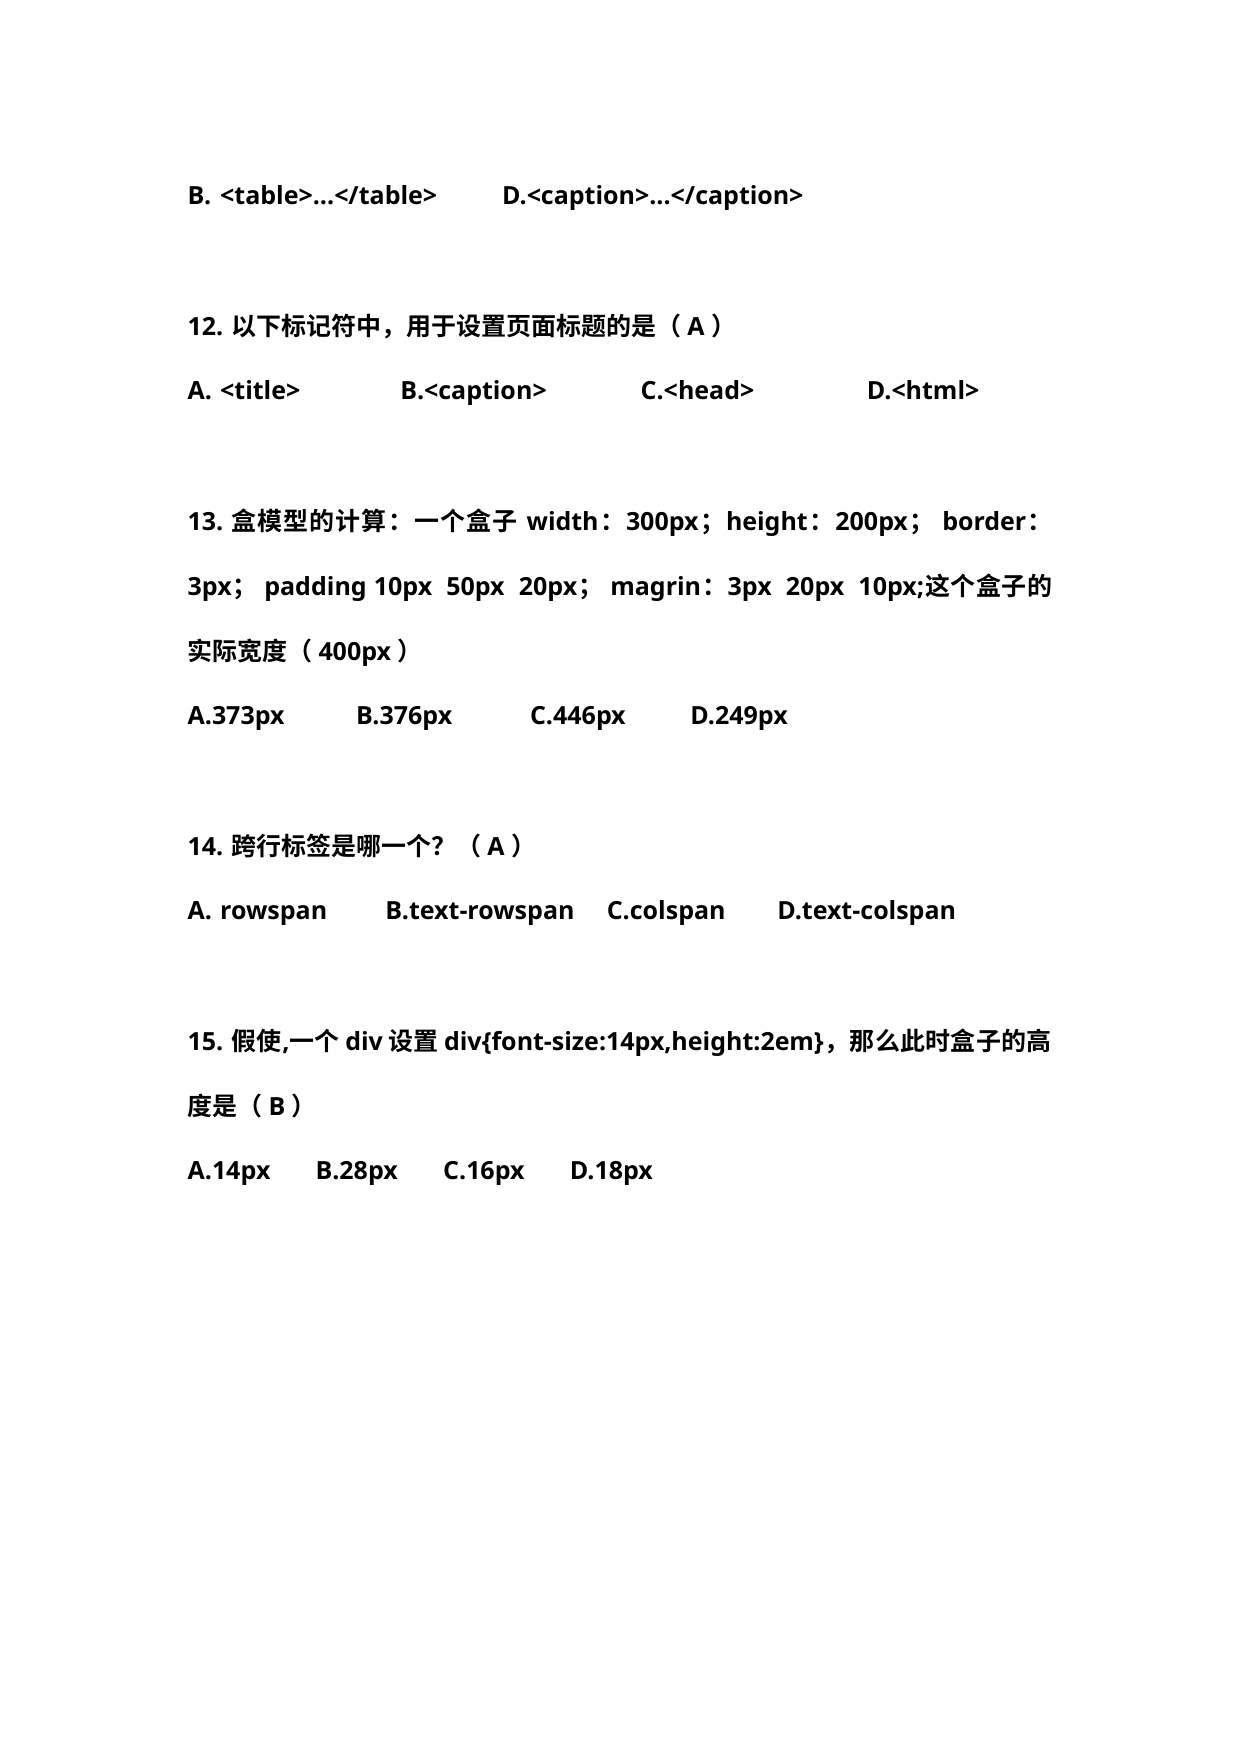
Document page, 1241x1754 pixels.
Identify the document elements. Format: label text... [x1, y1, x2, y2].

list <title> B.<caption> C.<head> D.<html> [187, 357, 1053, 422]
list 盒模型的计算：一个盒子 width：300px；height：200px； border：3px； padding 10px 50px 20px； magrin：3px 20px 10px;这个盒子的实际宽度（ 400px ） [187, 487, 1053, 682]
text A.14px B.28px C.16px D.18px [187, 1137, 1053, 1202]
list 跨行标签是哪一个？（ A ） [187, 812, 1053, 877]
list 假使,一个div设置div{font-size:14px,height:2em}，那么此时盒子的高度是（ B ） [187, 1007, 1053, 1137]
text A.373px B.376px C.446px D.249px [187, 682, 1053, 747]
list rowspan B.text-rowspan C.colspan D.text-colspan [187, 877, 1053, 942]
list <table>...</table> D.<caption>...</caption> [187, 162, 1053, 227]
list 以下标记符中，用于设置页面标题的是（ A ） [187, 292, 1053, 357]
